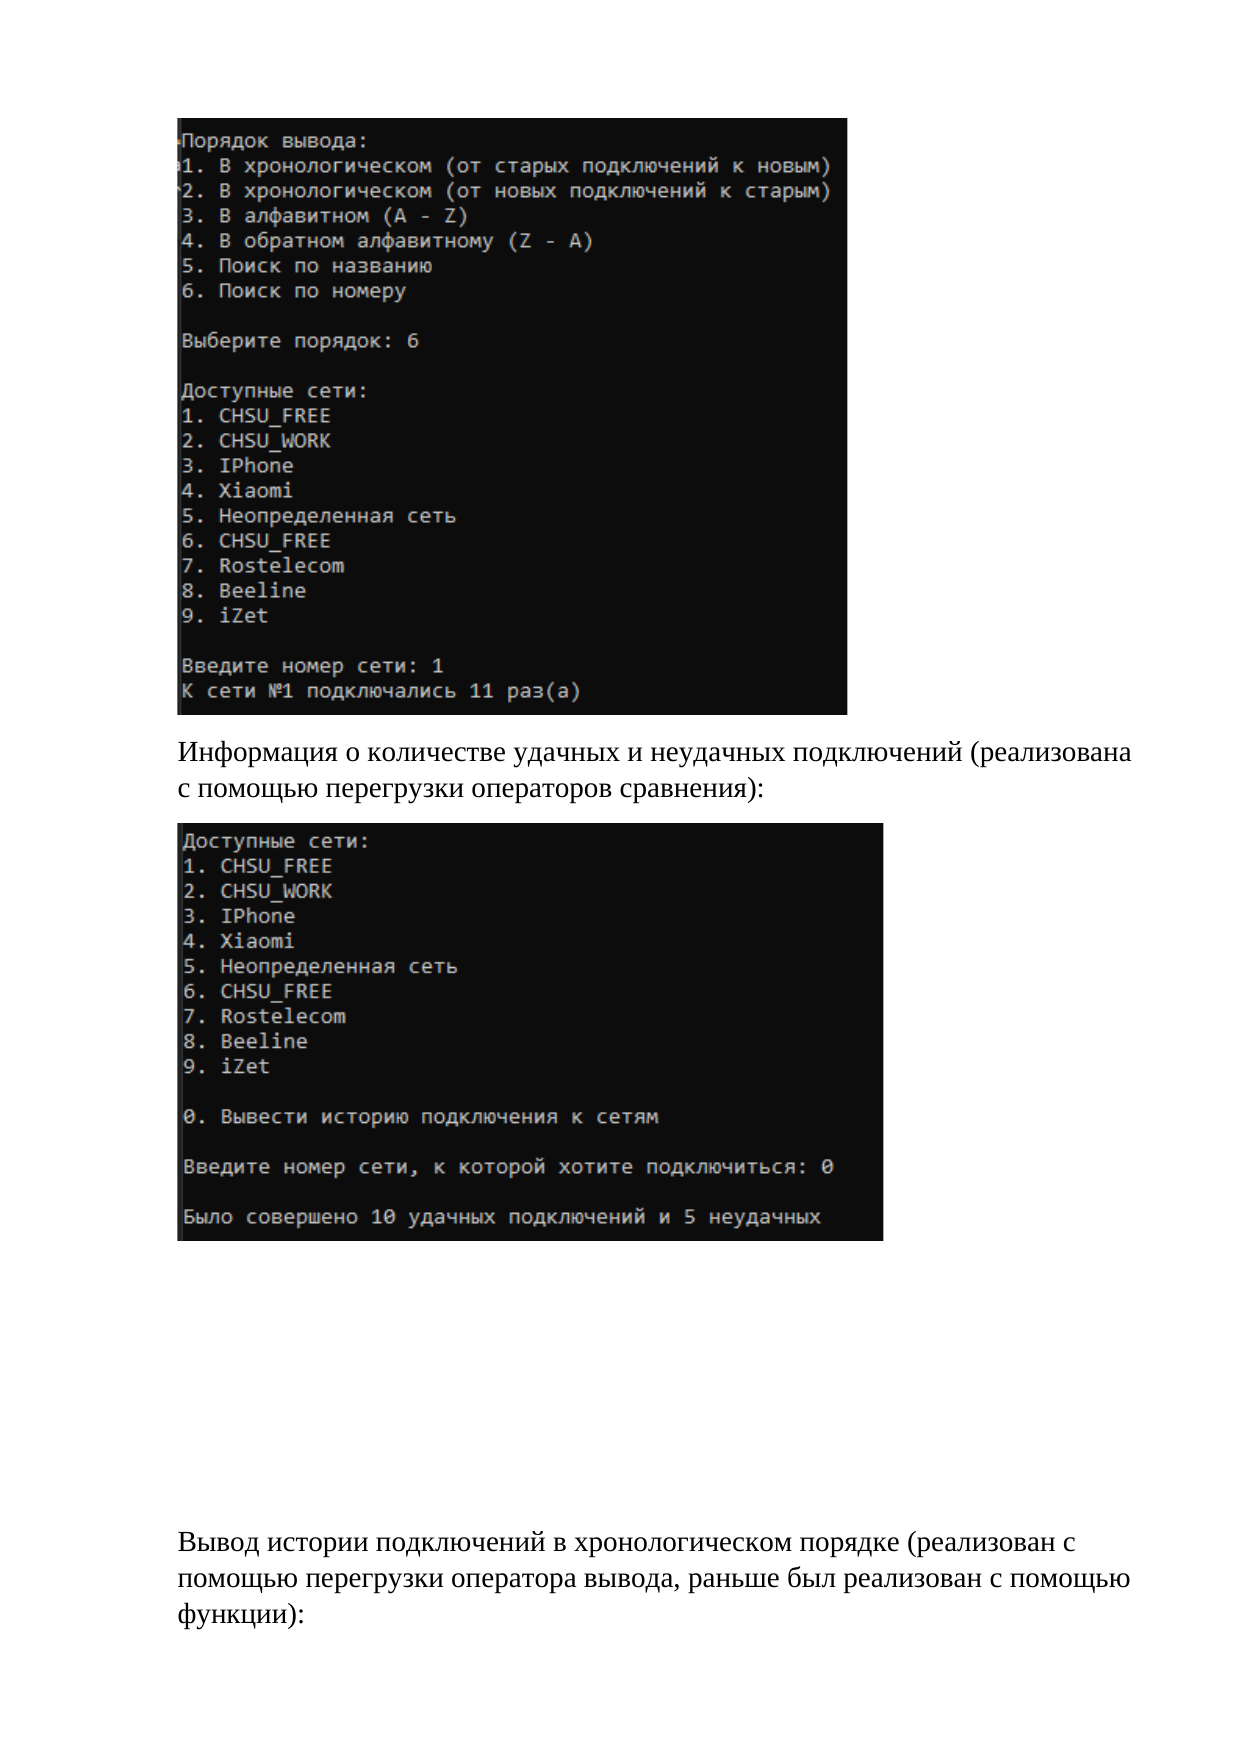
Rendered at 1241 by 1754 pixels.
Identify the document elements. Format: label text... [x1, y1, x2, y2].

picture [177, 823, 884, 1241]
text Информация о количестве удачных и неудачных подключений (реализована с помощью перегрузки операторов сравнения): [177, 734, 1152, 804]
text Вывод истории подключений в хронологическом порядке (реализован с помощью перегрузки оператора вывода, раньше был реализован с помощью функции): [177, 1524, 1152, 1629]
picture [177, 118, 848, 715]
